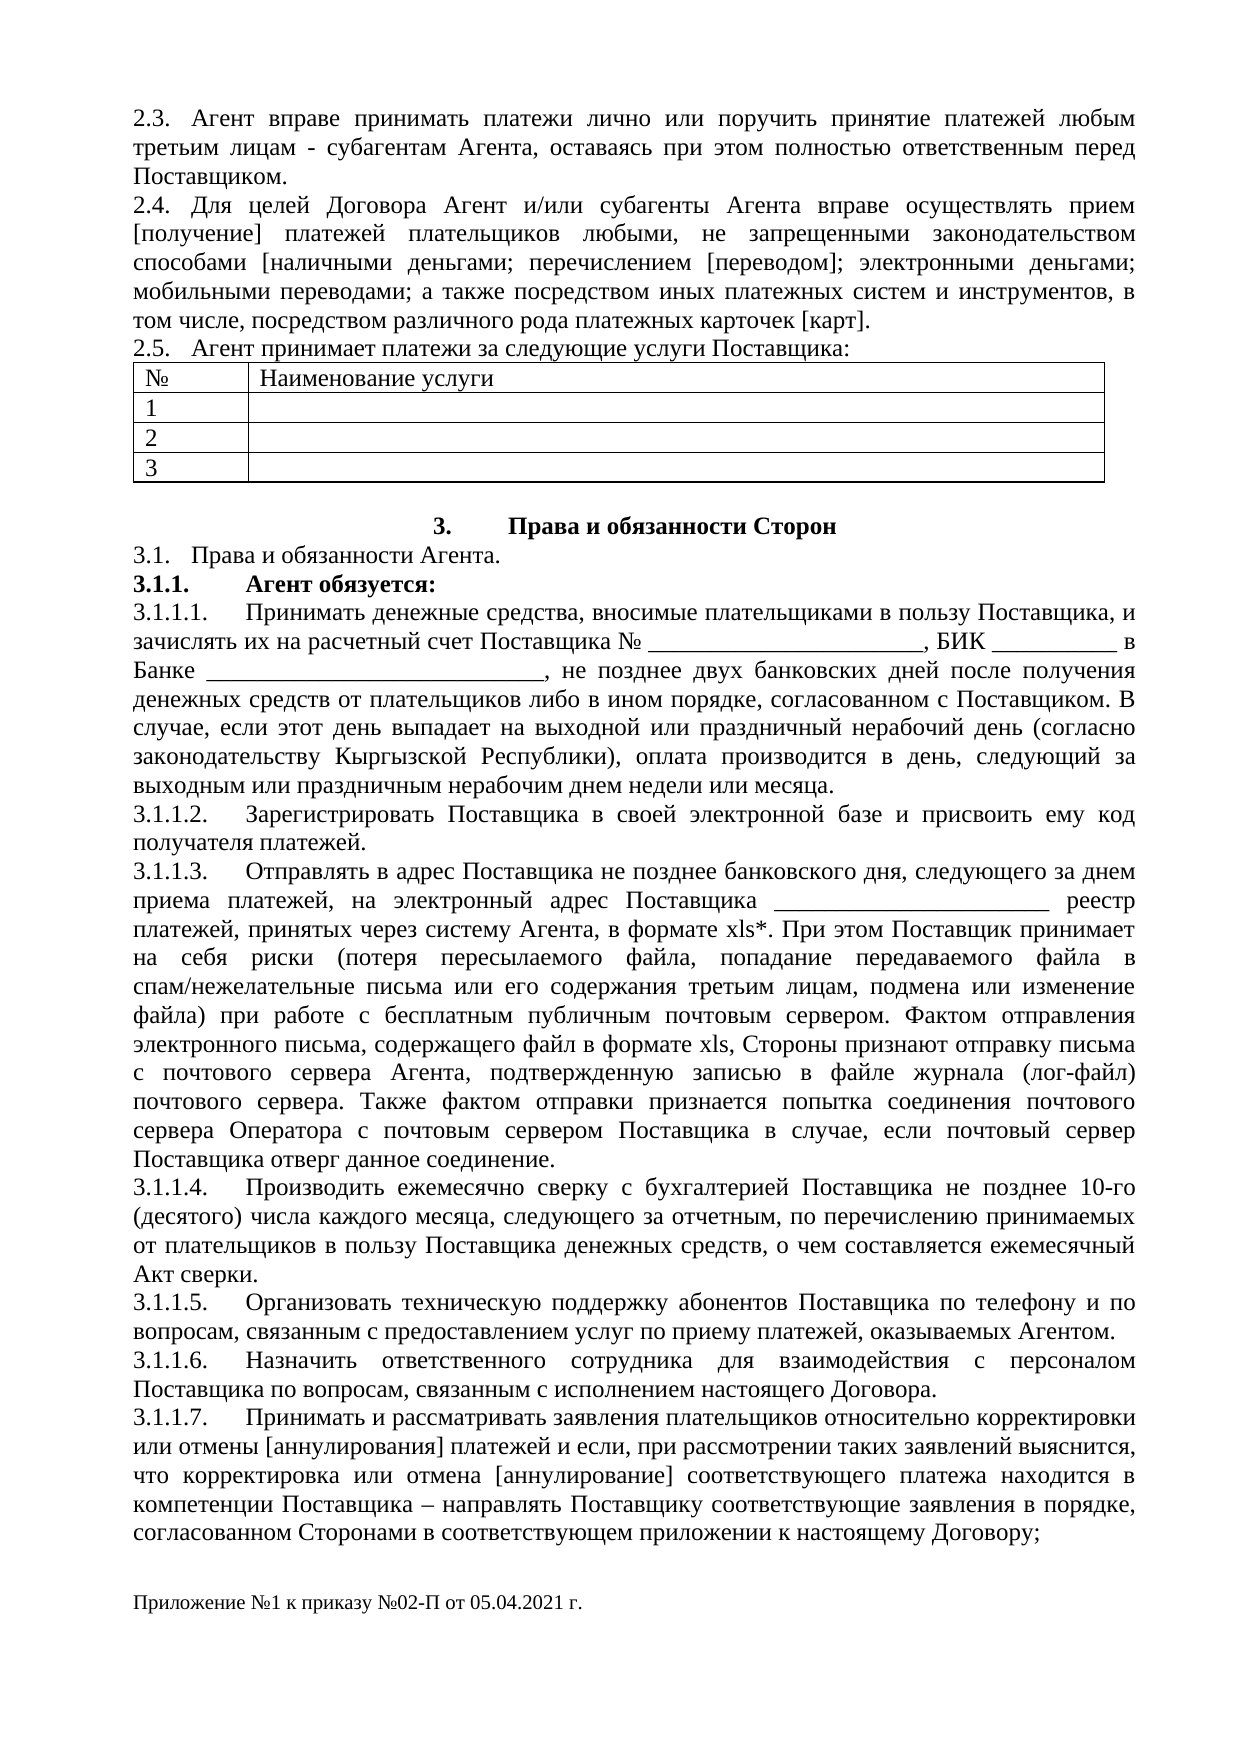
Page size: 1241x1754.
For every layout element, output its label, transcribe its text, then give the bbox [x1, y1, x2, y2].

list Агент обязуется: [133, 569, 1137, 597]
list Агент вправе принимать платежи лично или поручить принятие платежей любым третьим лицам - субагентам Агента, оставаясь при этом полностью ответственным перед Поставщиком. [133, 103, 1137, 190]
table_cell 2 [134, 423, 248, 452]
list Принимать денежные средства, вносимые плательщиками в пользу Поставщика, и зачислять их на расчетный счет Поставщика № ______________________, БИК __________ в Банке ___________________________, не позднее двух банковских дней после получения денежных средств от плательщиков либо в ином порядке, согласованном с Поставщиком. В случае, если этот день выпадает на выходной или праздничный нерабочий день (согласно законодательству Кыргызской Республики), оплата производится в день, следующий за выходным или праздничным нерабочим днем недели или месяца. [133, 597, 1137, 799]
list Зарегистрировать Поставщика в своей электронной базе и присвоить ему код получателя платежей. [133, 799, 1137, 856]
list Назначить ответственного сотрудника для взаимодействия с персоналом Поставщика по вопросам, связанным с исполнением настоящего Договора. [133, 1345, 1137, 1402]
list Принимать и рассматривать заявления плательщиков относительно корректировки или отмены [аннулирования] платежей и если, при рассмотрении таких заявлений выяснится, что корректировка или отмена [аннулирование] соответствующего платежа находится в компетенции Поставщика – направлять Поставщику соответствующие заявления в порядке, согласованном Сторонами в соответствующем приложении к настоящему Договору; [133, 1402, 1137, 1546]
list Для целей Договора Агент и/или субагенты Агента вправе осуществлять прием [получение] платежей плательщиков любыми, не запрещенными законодательством способами [наличными деньгами; перечислением [переводом]; электронными деньгами; мобильными переводами; а также посредством иных платежных систем и инструментов, в том числе, посредством различного рода платежных карточек [карт]. [133, 190, 1137, 333]
list Агент принимает платежи за следующие услуги Поставщика: [133, 333, 1137, 362]
list Организовать техническую поддержку абонентов Поставщика по телефону и по вопросам, связанным с предоставлением услуг по приему платежей, оказываемых Агентом. [133, 1287, 1137, 1345]
table_cell 3 [134, 453, 248, 481]
list Права и обязанности Сторон [133, 511, 1137, 540]
list Производить ежемесячно сверку с бухгалтерией Поставщика не позднее 10-го (десятого) числа каждого месяца, следующего за отчетным, по перечислению принимаемых от плательщиков в пользу Поставщика денежных средств, о чем составляется ежемесячный Акт сверки. [133, 1172, 1137, 1287]
table_header № [134, 363, 248, 392]
list Права и обязанности Агента. [133, 540, 1137, 569]
table_cell 1 [134, 393, 248, 422]
table_cell [249, 453, 1104, 481]
table_cell [249, 423, 1104, 452]
table_cell [249, 393, 1104, 422]
table_header Наименование услуги [249, 363, 1104, 392]
list Отправлять в адрес Поставщика не позднее банковского дня, следующего за днем приема платежей, на электронный адрес Поставщика ______________________ реестр платежей, принятых через систему Агента, в формате xls*. При этом Поставщик принимает на себя риски (потеря пересылаемого файла, попадание передаваемого файла в спам/нежелательные письма или его содержания третьим лицам, подмена или изменение файла) при работе с бесплатным публичным почтовым сервером. Фактом отправления электронного письма, содержащего файл в формате xls, Стороны признают отправку письма с почтового сервера Агента, подтвержденную записью в файле журнала (лог-файл) почтового сервера. Также фактом отправки признается попытка соединения почтового сервера Оператора с почтовым сервером Поставщика в случае, если почтовый сервер Поставщика отверг данное соединение. [133, 856, 1137, 1172]
